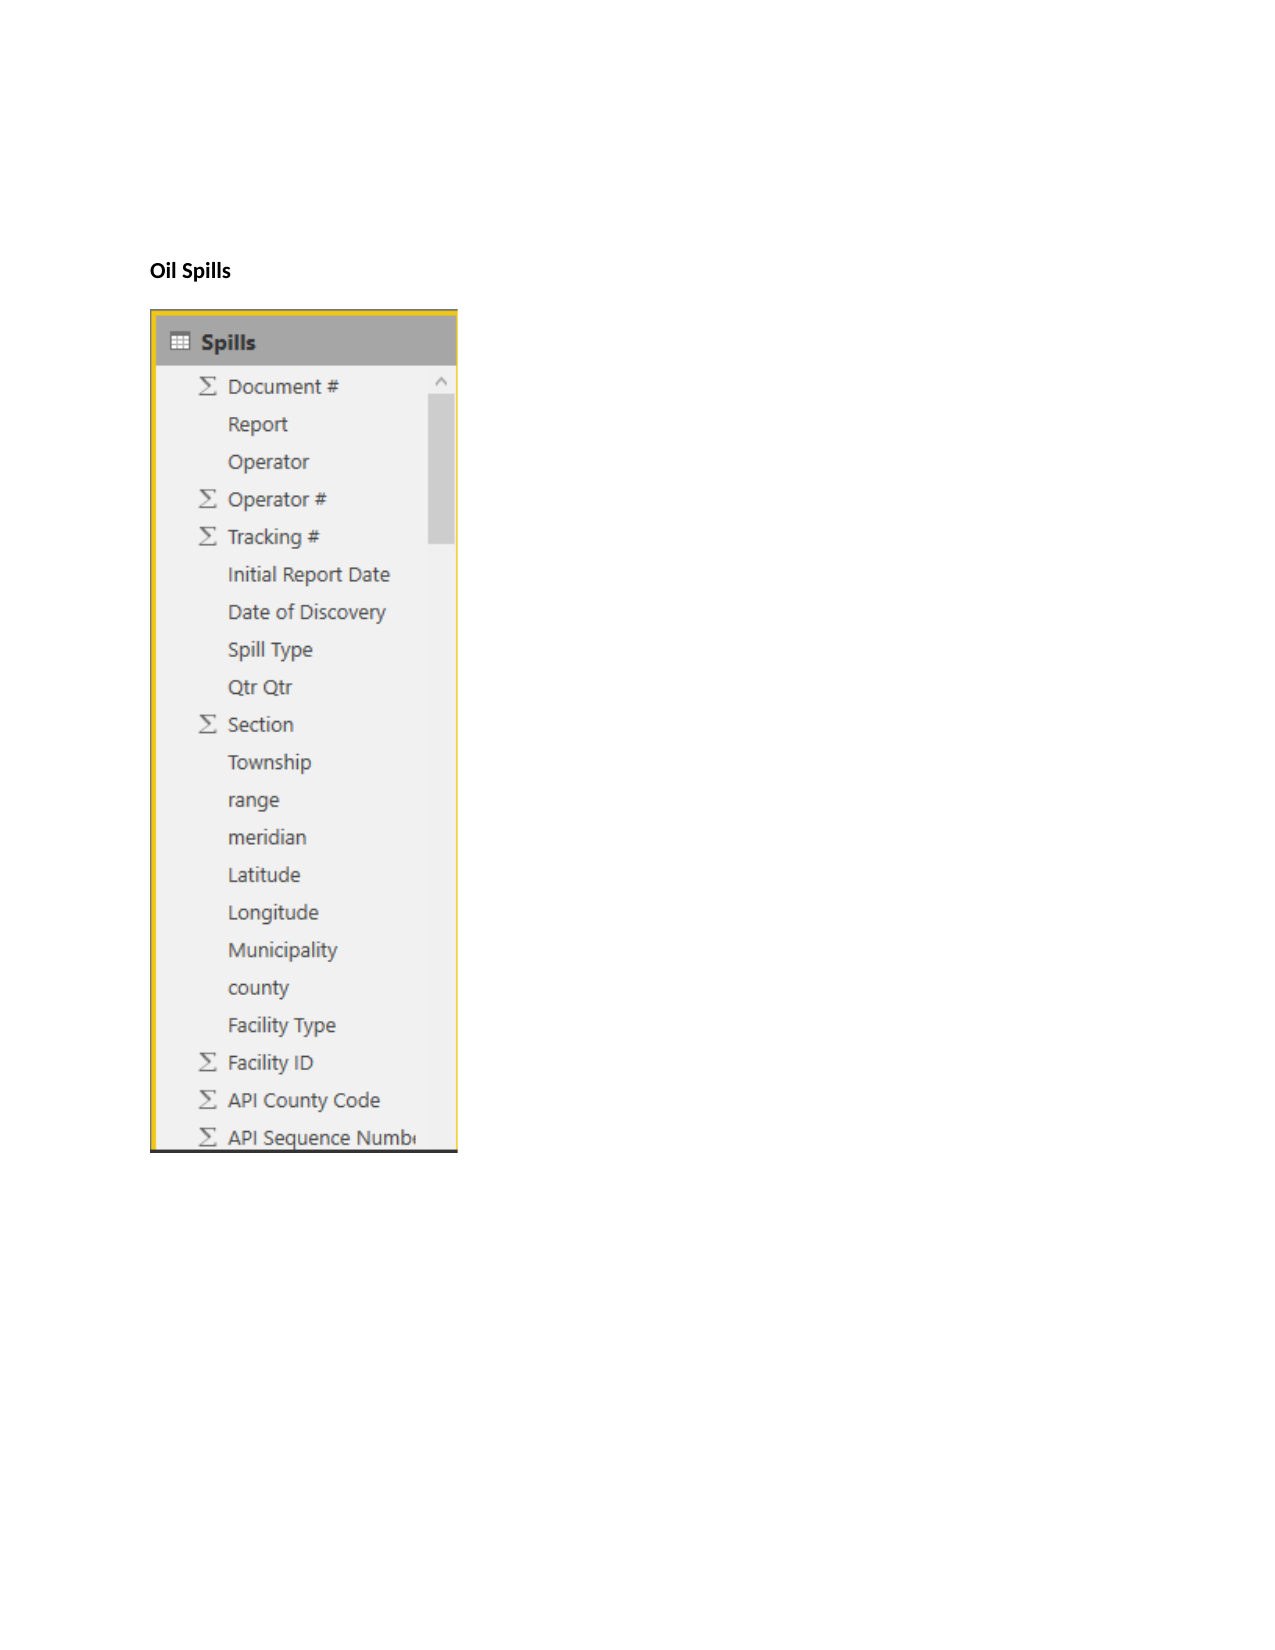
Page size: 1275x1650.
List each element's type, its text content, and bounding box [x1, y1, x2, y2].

picture [150, 309, 458, 1153]
text Oil Spills [150, 256, 1125, 284]
